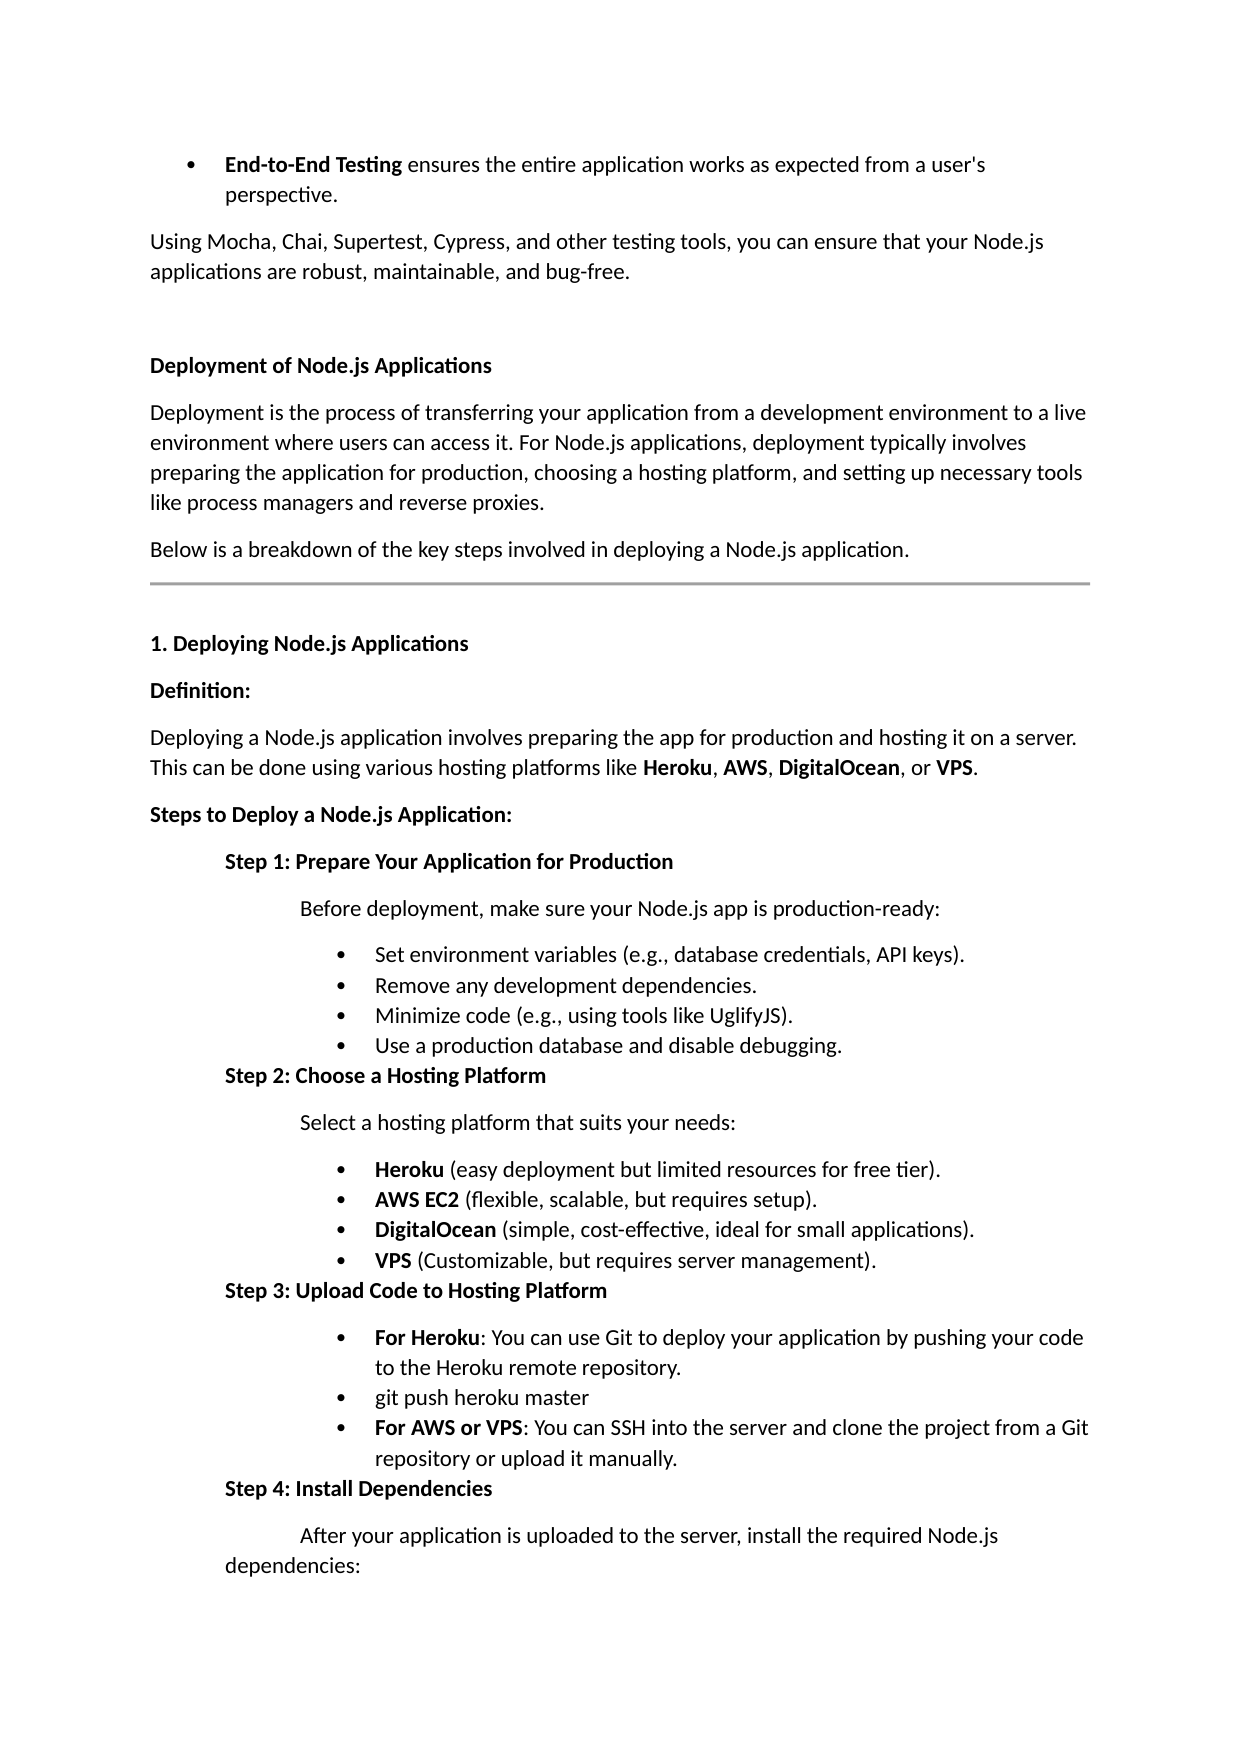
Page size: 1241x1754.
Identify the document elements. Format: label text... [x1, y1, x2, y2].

text Step 3: Upload Code to Hosting Platform [150, 1276, 1090, 1304]
list Set environment variables (e.g., database credentials, API keys). [337, 941, 1090, 969]
text Below is a breakdown of the key steps involved in deploying a Node.js application. [150, 535, 1090, 563]
list AWS EC2 (flexible, scalable, but requires setup). [337, 1185, 1090, 1213]
text After your application is uploaded to the server, install the required Node.js dependencies: [225, 1521, 1090, 1579]
list Use a production database and disable debugging. [337, 1031, 1090, 1059]
text Definition: [150, 676, 1090, 704]
text Step 1: Prepare Your Application for Production [150, 847, 1090, 875]
text Step 2: Choose a Hosting Platform [150, 1061, 1090, 1089]
list Remove any development dependencies. [337, 971, 1090, 999]
list For Heroku: You can use Git to deploy your application by pushing your code to the Heroku remote repository. [337, 1323, 1090, 1381]
text Select a hosting platform that suits your needs: [225, 1108, 1090, 1136]
list DigitalOcean (simple, cost-effective, ideal for small applications). [337, 1216, 1090, 1244]
list Minimize code (e.g., using tools like UglifyJS). [337, 1001, 1090, 1029]
text Before deployment, make sure your Node.js app is production-ready: [225, 894, 1090, 922]
list End-to-End Testing ensures the entire application works as expected from a user's perspective. [187, 150, 1090, 208]
text Steps to Deploy a Node.js Application: [150, 800, 1090, 828]
text Deploying a Node.js application involves preparing the app for production and hosting it on a server. This can be done using various hosting platforms like Heroku, AWS, DigitalOcean, or VPS. [150, 723, 1090, 781]
text Using Mocha, Chai, Supertest, Cypress, and other testing tools, you can ensure that your Node.js applications are robust, maintainable, and bug-free. [150, 227, 1090, 285]
text Deployment of Node.js Applications [150, 351, 1090, 379]
text Step 4: Install Dependencies [150, 1474, 1090, 1502]
list Heroku (easy deployment but limited resources for free tier). [337, 1155, 1090, 1183]
text 1. Deploying Node.js Applications [150, 629, 1090, 657]
text Deployment is the process of transferring your application from a development environment to a live environment where users can access it. For Node.js applications, deployment typically involves preparing the application for production, choosing a hosting platform, and setting up necessary tools like process managers and reverse proxies. [150, 398, 1090, 517]
list git push heroku master [337, 1383, 1090, 1411]
list For AWS or VPS: You can SSH into the server and clone the project from a Git repository or upload it manually. [337, 1413, 1090, 1472]
list VPS (Customizable, but requires server management). [337, 1246, 1090, 1274]
